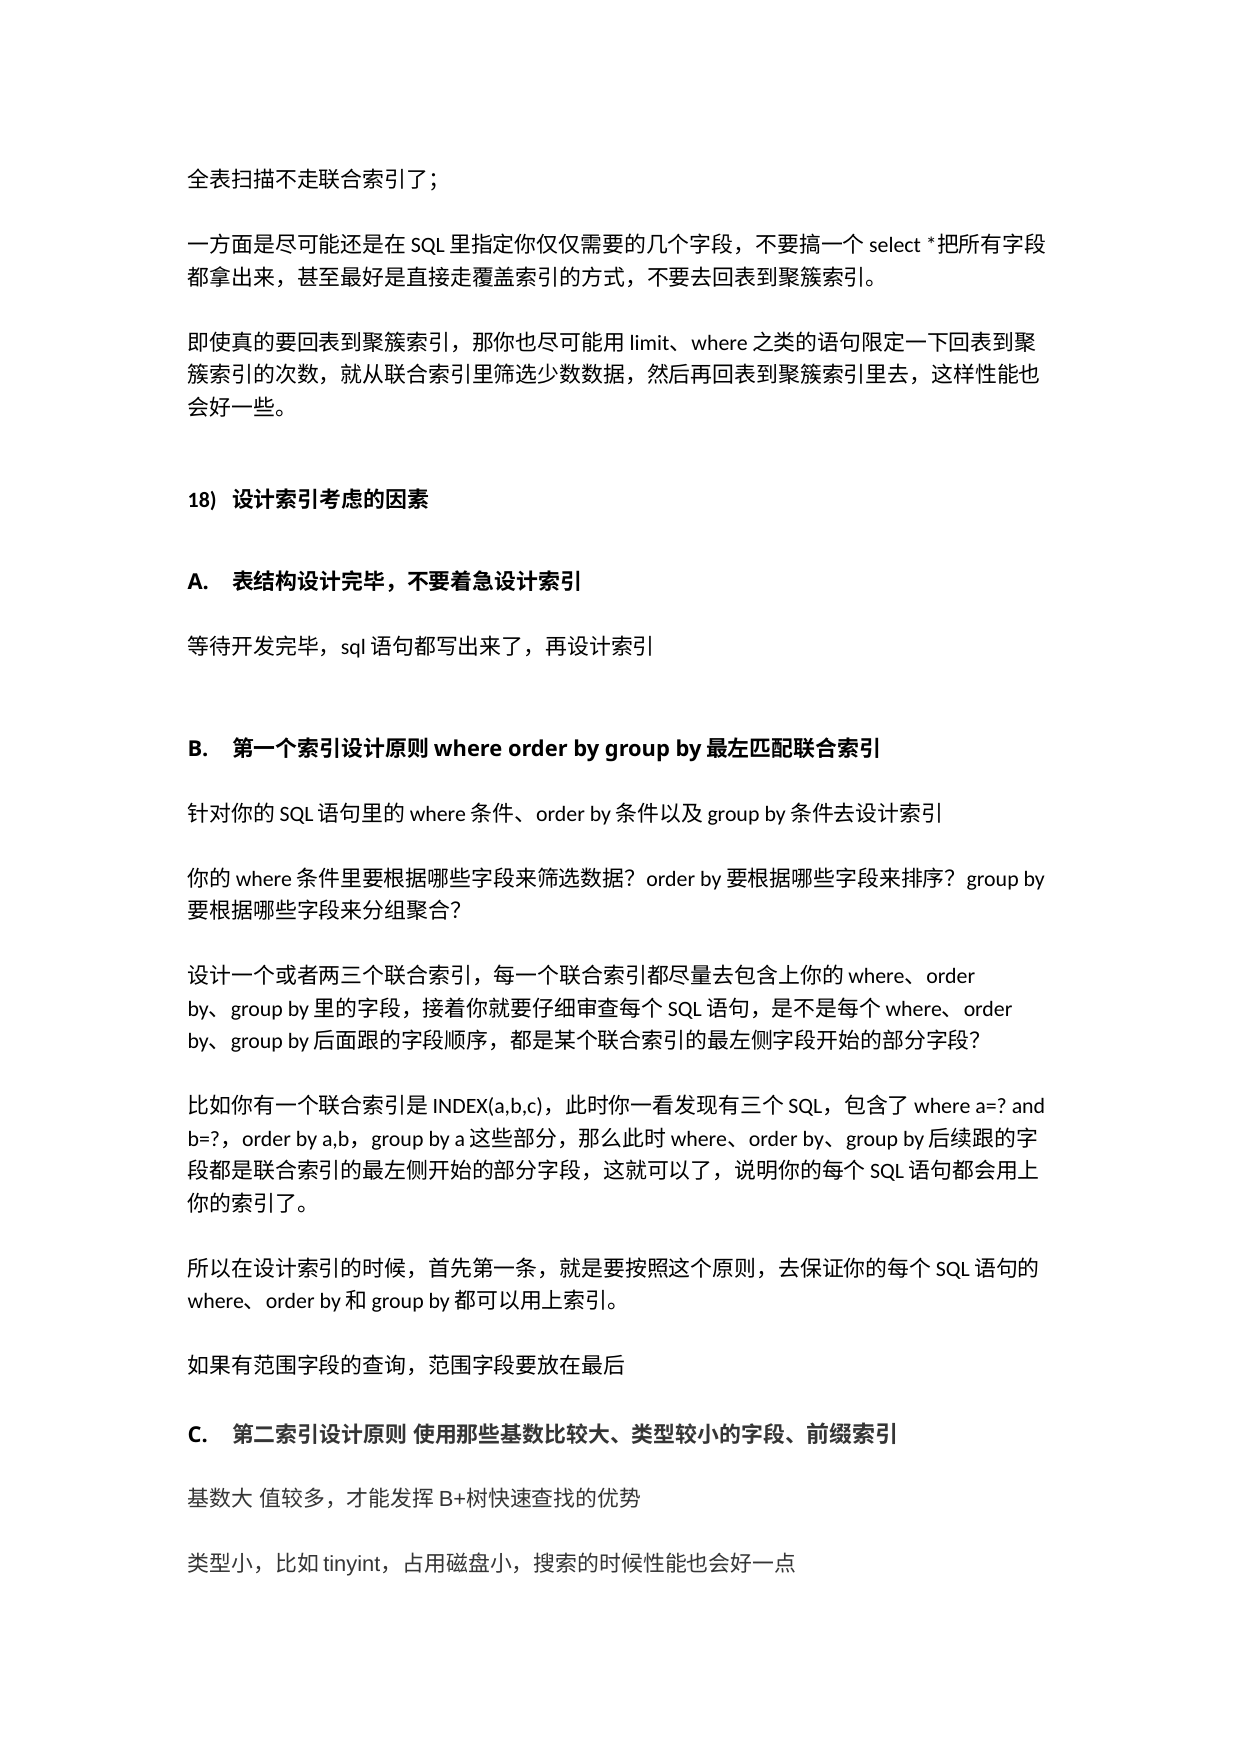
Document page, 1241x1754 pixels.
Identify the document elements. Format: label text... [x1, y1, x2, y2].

subtitle 设计索引考虑的因素 [187, 482, 1053, 514]
text 等待开发完毕，sql语句都写出来了，再设计索引 [187, 629, 1053, 661]
text 你的where条件里要根据哪些字段来筛选数据？order by要根据哪些字段来排序？group by要根据哪些字段来分组聚合？ [187, 861, 1053, 926]
text 如果有范围字段的查询，范围字段要放在最后 [187, 1348, 1053, 1381]
subtitle 表结构设计完毕，不要着急设计索引 [187, 564, 1053, 596]
subtitle 第二索引设计原则 使用那些基数比较大、类型较小的字段、前缀索引 [187, 1417, 1053, 1450]
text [187, 162, 1053, 194]
text 所以在设计索引的时候，首先第一条，就是要按照这个原则，去保证你的每个SQL语句的where、order by和group by都可以用上索引。 [187, 1251, 1053, 1316]
subtitle 第一个索引设计原则 where order by group by最左匹配联合索引 [187, 731, 1053, 763]
text 设计一个或者两三个联合索引，每一个联合索引都尽量去包含上你的where、order by、group by里的字段，接着你就要仔细审查每个SQL语句，是不是每个where、order by、group by后面跟的字段顺序，都是某个联合索引的最左侧字段开始的部分字段？ [187, 958, 1053, 1056]
text 基数大 值较多，才能发挥B+树快速查找的优势 [187, 1482, 1053, 1515]
text 即使真的要回表到聚簇索引，那你也尽可能用limit、where之类的语句限定一下回表到聚簇索引的次数，就从联合索引里筛选少数数据，然后再回表到聚簇索引里去，这样性能也会好一些。 [187, 324, 1053, 422]
text 比如你有一个联合索引是INDEX(a,b,c)，此时你一看发现有三个SQL，包含了where a=? and b=?，order by a,b，group by a这些部分，那么此时where、order by、group by后续跟的字段都是联合索引的最左侧开始的部分字段，这就可以了，说明你的每个SQL语句都会用上你的索引了。 [187, 1088, 1053, 1218]
text 一方面是尽可能还是在SQL里指定你仅仅需要的几个字段，不要搞一个select *把所有字段都拿出来，甚至最好是直接走覆盖索引的方式，不要去回表到聚簇索引。 [187, 227, 1053, 292]
text 针对你的SQL语句里的where条件、order by条件以及group by条件去设计索引 [187, 796, 1053, 828]
text 类型小，比如tinyint，占用磁盘小，搜索的时候性能也会好一点 [187, 1547, 1053, 1580]
